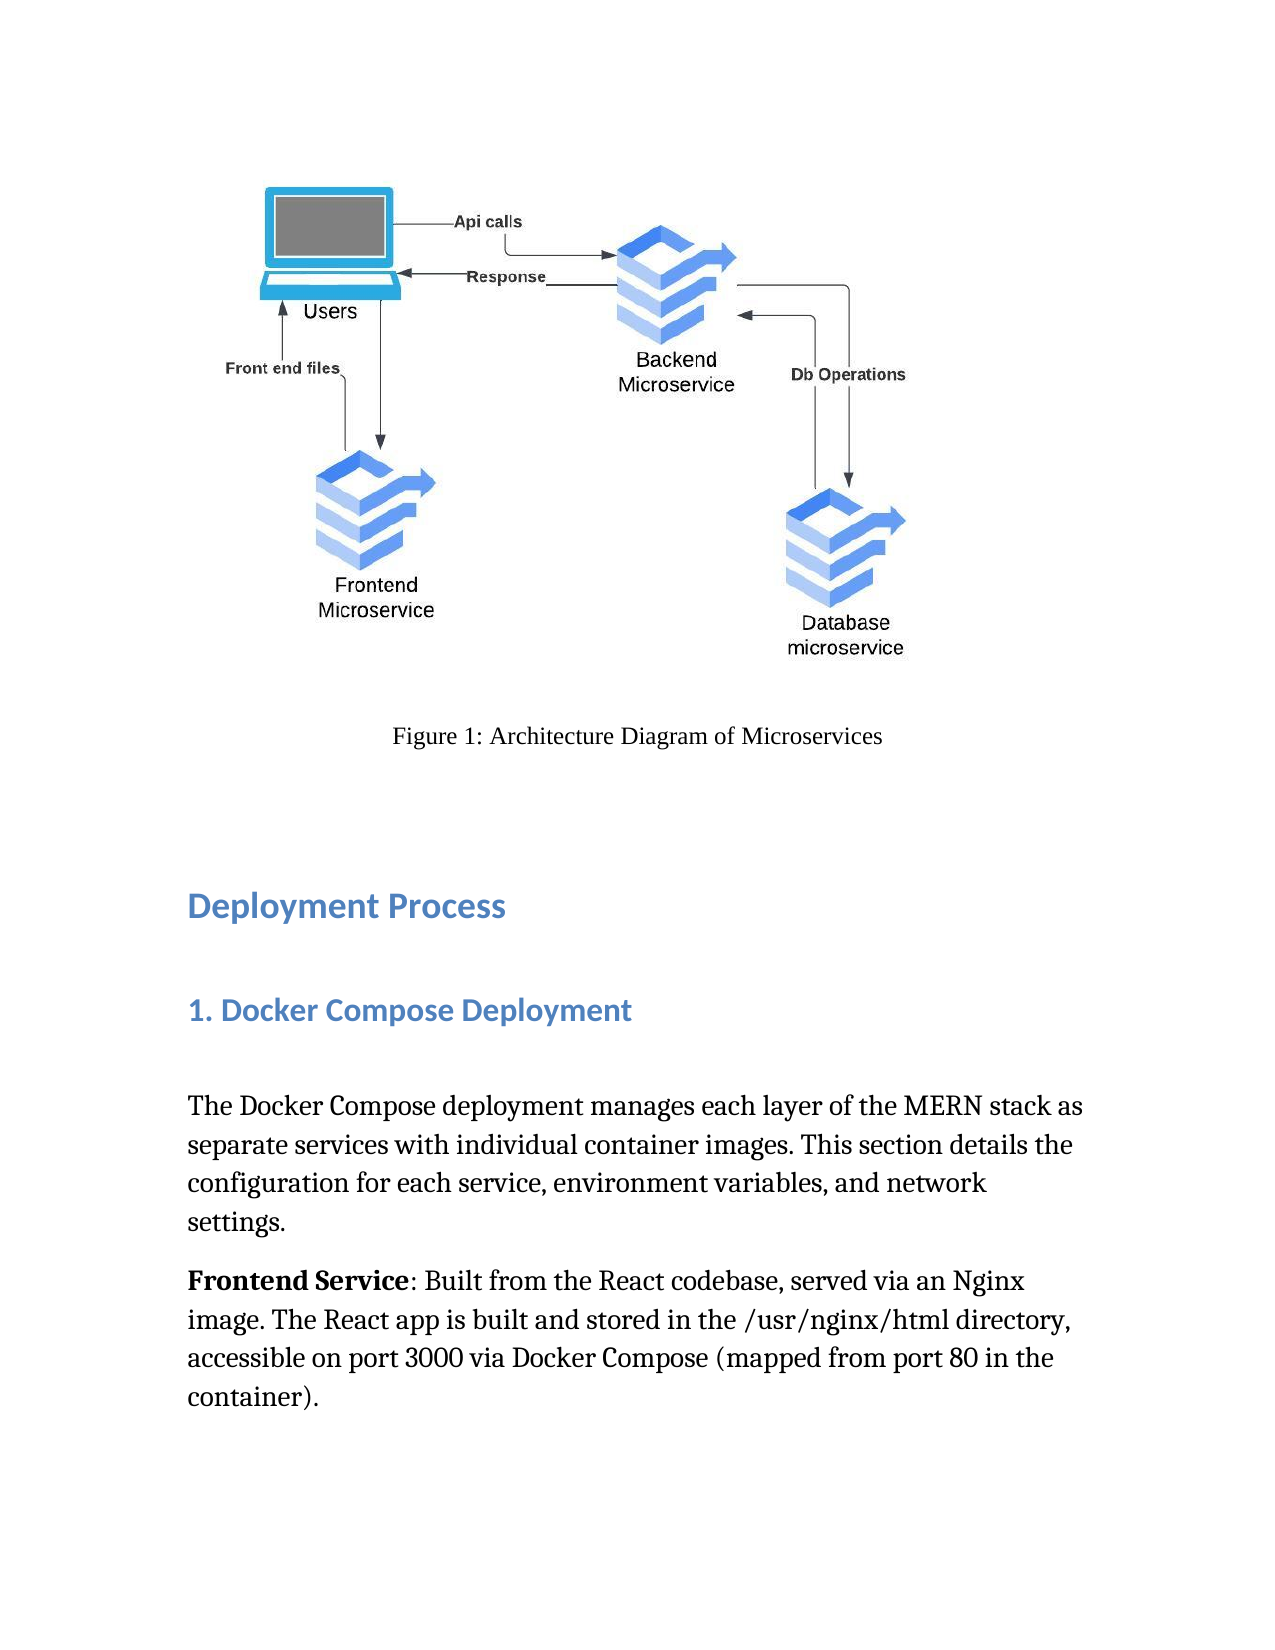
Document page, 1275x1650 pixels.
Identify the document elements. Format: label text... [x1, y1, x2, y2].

picture [187, 150, 943, 696]
subtitle 1. Docker Compose Deployment [187, 989, 1087, 1029]
text Frontend Service: Built from the React codebase, served via an Nginx image. The React app is built and stored in the /usr/nginx/html directory, accessible on port 3000 via Docker Compose (mapped from port 80 in the container). [187, 1264, 1087, 1414]
text Figure 1: Architecture Diagram of Microservices [187, 721, 1087, 749]
subtitle Deployment Process [187, 882, 1087, 928]
text The Docker Compose deployment manages each layer of the MERN stack as separate services with individual container images. This section details the configuration for each service, environment variables, and network settings. [187, 1089, 1087, 1239]
